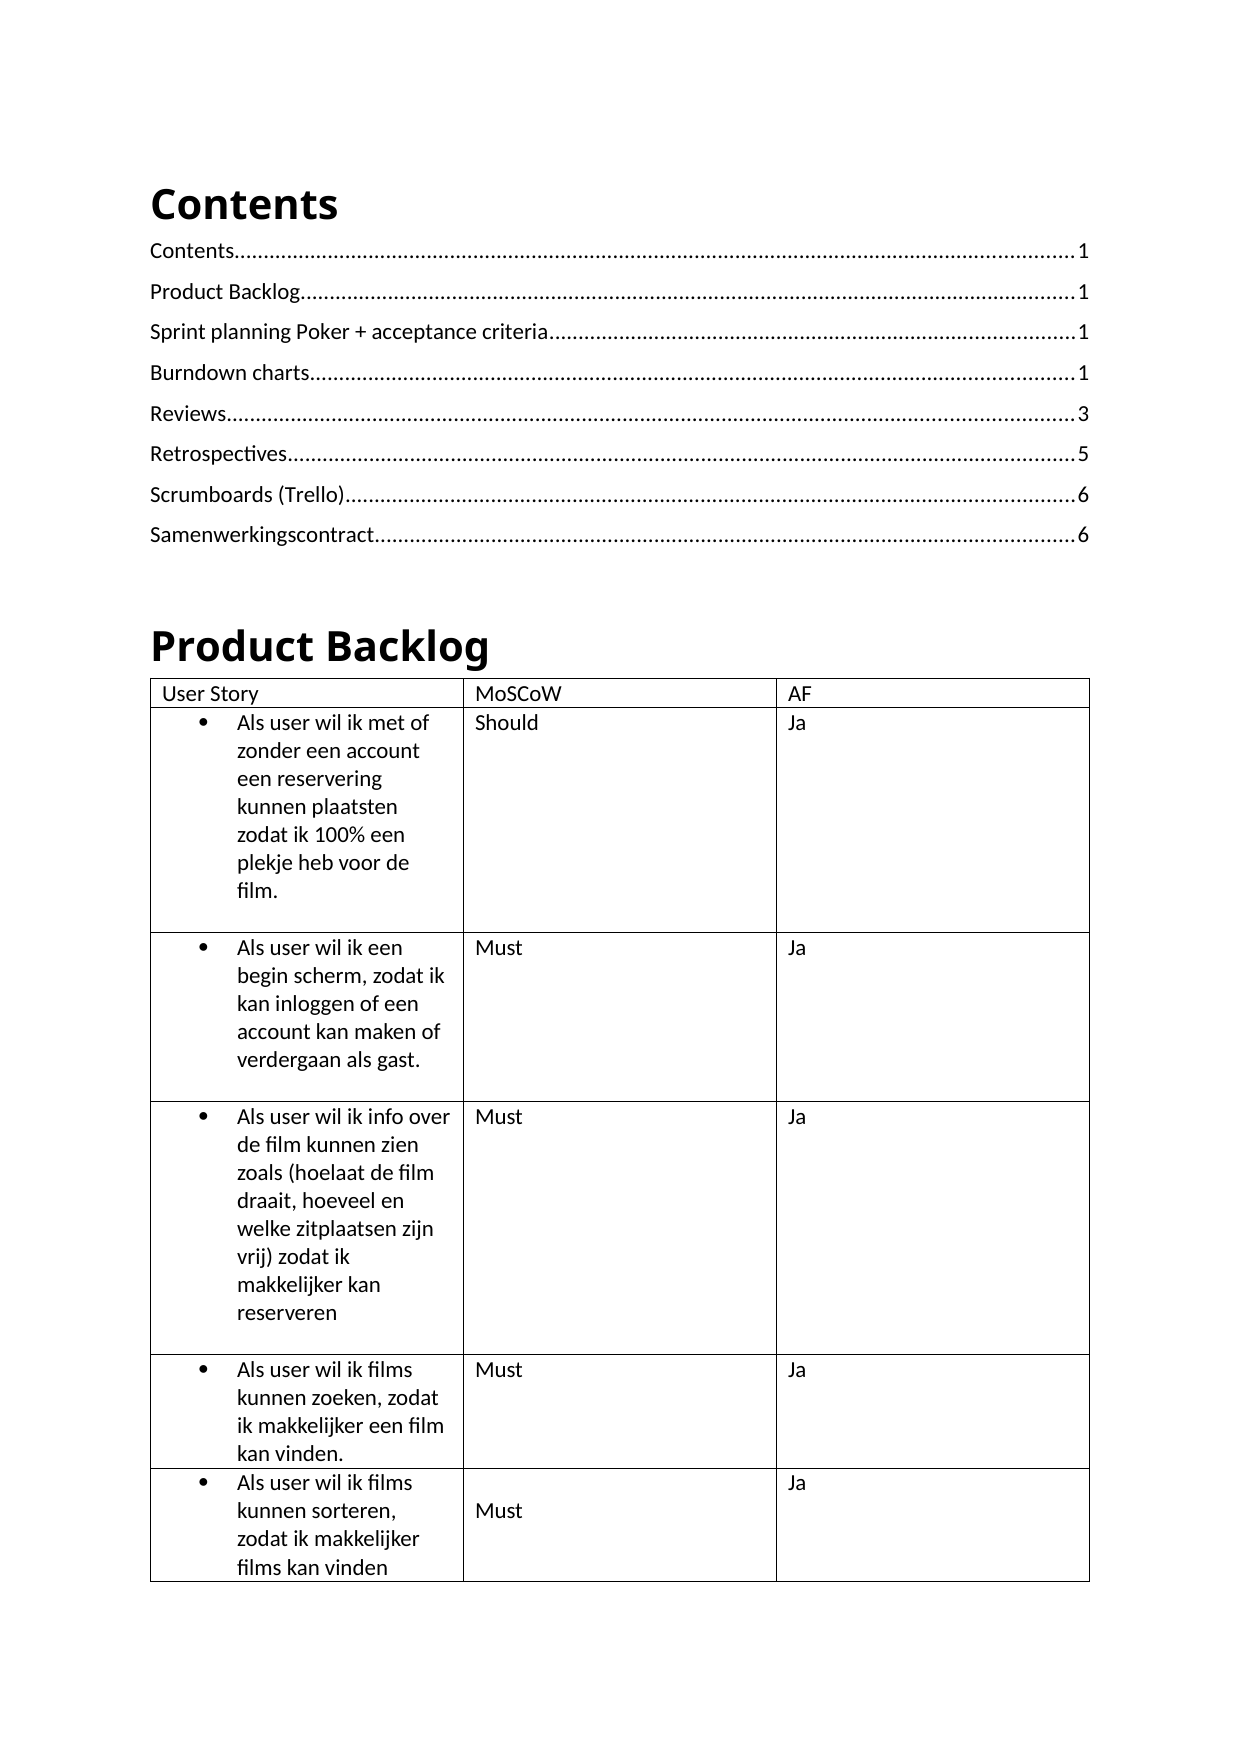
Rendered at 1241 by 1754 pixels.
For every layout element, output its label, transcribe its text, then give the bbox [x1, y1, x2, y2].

table_cell Ja [777, 1355, 1089, 1467]
table_cell Als user wil ik een begin scherm, zodat ik kan inloggen of een account kan maken of verdergaan als gast. [151, 933, 463, 1101]
table_cell Ja [777, 933, 1089, 1101]
table_cell Als user wil ik met of zonder een account een reservering kunnen plaatsten zodat ik 100% een plekje heb voor de film. [151, 708, 463, 932]
table_cell Als user wil ik info over de film kunnen zien zoals (hoelaat de film draait, hoeveel en welke zitplaatsen zijn vrij) zodat ik makkelijker kan reserveren [151, 1102, 463, 1354]
table_header AF [777, 679, 1089, 707]
table_cell Must [464, 1469, 776, 1581]
table_header MoSCoW [464, 679, 776, 707]
table_cell Must [464, 1102, 776, 1354]
table_cell Ja [777, 1102, 1089, 1354]
table_cell Must [464, 933, 776, 1101]
table_header User Story [151, 679, 463, 707]
subtitle Product Backlog [150, 616, 1090, 673]
table_cell Ja [777, 1469, 1089, 1581]
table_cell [151, 1469, 463, 1581]
table_cell Should [464, 708, 776, 932]
table_cell Als user wil ik films kunnen zoeken, zodat ik makkelijker een film kan vinden. [151, 1355, 463, 1467]
table_cell Ja [777, 708, 1089, 932]
table_cell Must [464, 1355, 776, 1467]
